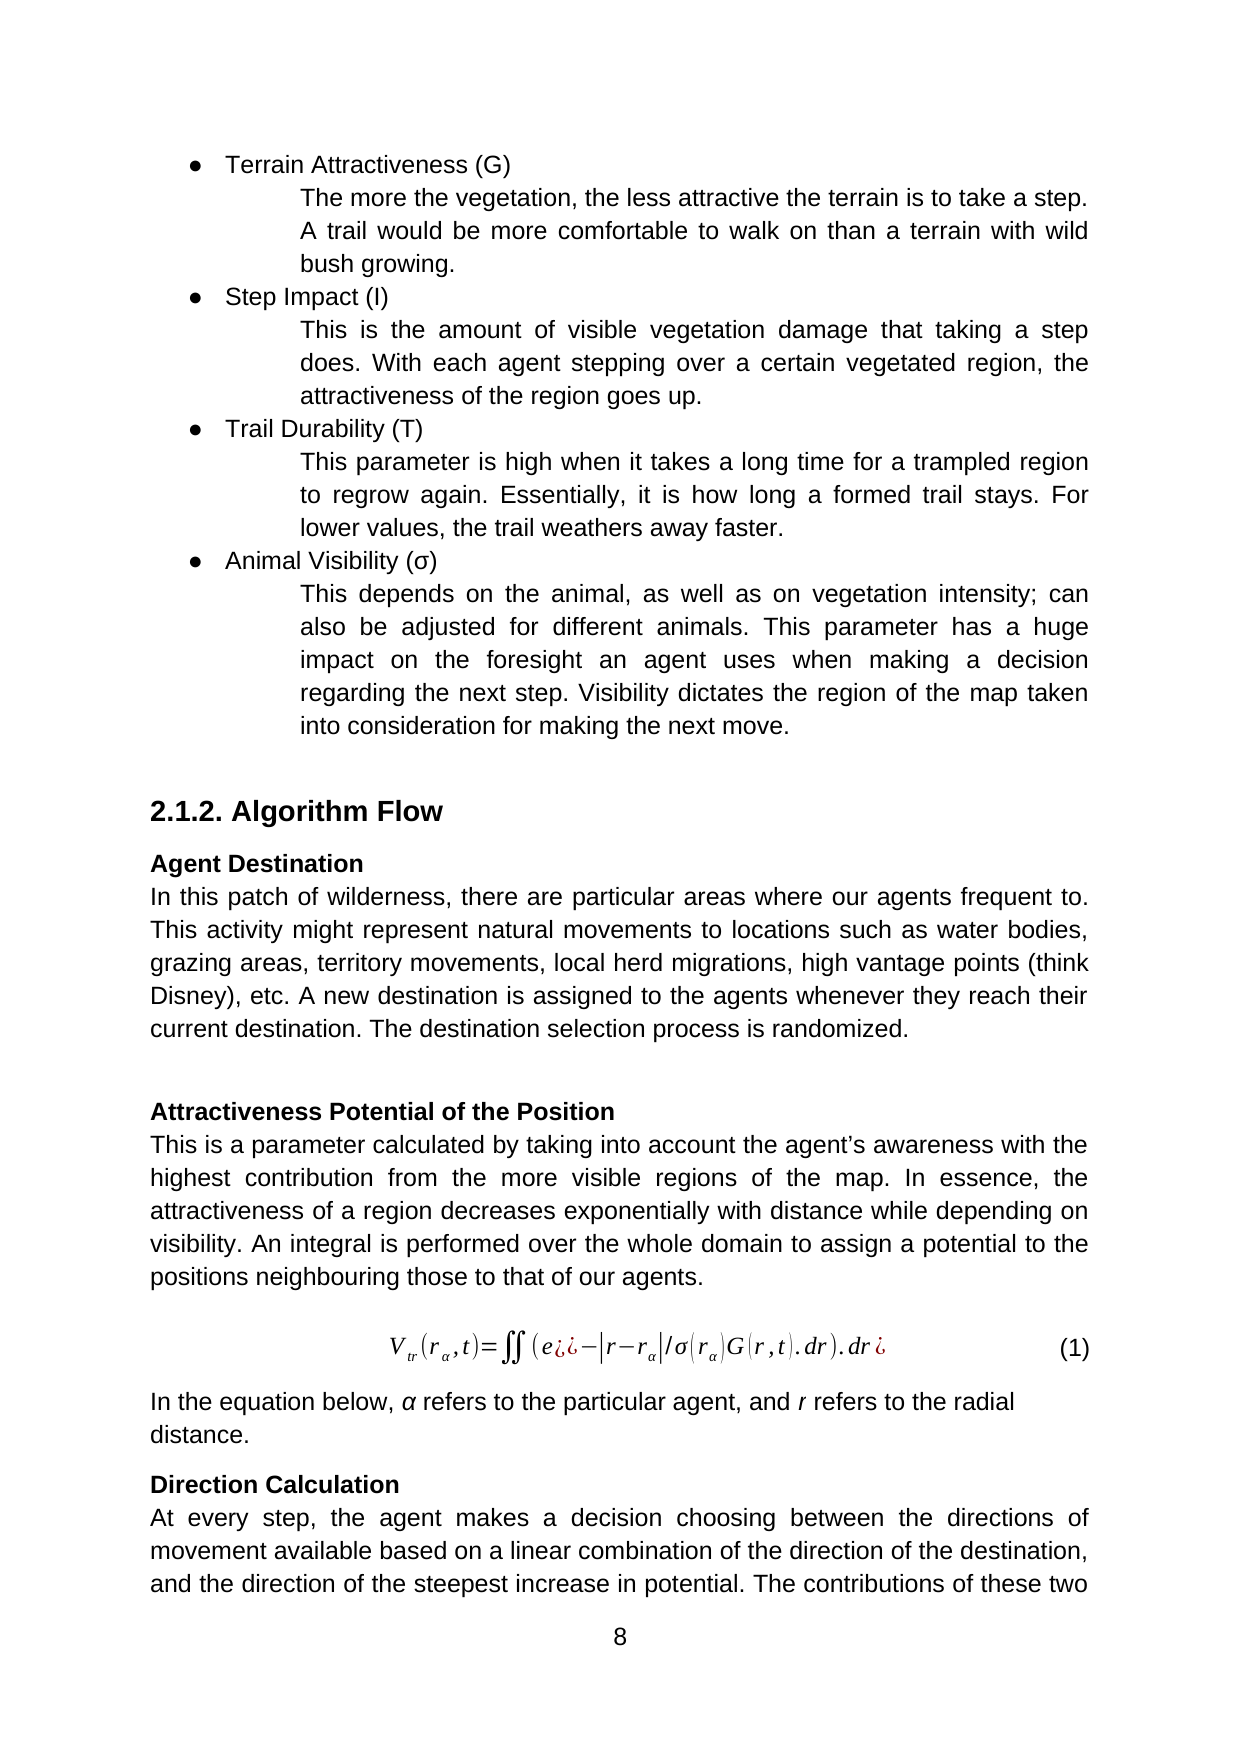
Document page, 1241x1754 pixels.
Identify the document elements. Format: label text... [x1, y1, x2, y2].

text This parameter is high when it takes a long time for a trampled region to regrow again. Essentially, it is how long a formed trail stays. For lower values, the trail weathers away faster. [300, 447, 1090, 542]
list Step Impact (I) [188, 282, 1090, 311]
text In this patch of wilderness, there are particular areas where our agents frequent to. This activity might represent natural movements to locations such as water bodies, grazing areas, territory movements, local herd migrations, high vantage points (think Disney), etc. A new destination is assigned to the agents whenever they reach their current destination. The destination selection process is randomized. [150, 882, 1090, 1043]
text This is the amount of visible vegetation damage that taking a step does. With each agent stepping over a certain vegetated region, the attractiveness of the region goes up. [300, 315, 1090, 410]
subtitle Direction Calculation [150, 1470, 1090, 1499]
text (1) [150, 1328, 1090, 1366]
text This depends on the animal, as well as on vegetation intensity; can also be adjusted for different animals. This parameter has a huge impact on the foresight an agent uses when making a decision regarding the next step. Visibility dictates the region of the map taken into consideration for making the next move. [300, 579, 1090, 740]
text The more the vegetation, the less attractive the terrain is to take a step. A trail would be more comfortable to walk on than a terrain with wild bush growing. [300, 183, 1090, 278]
subtitle In the equation below, α refers to the particular agent, and r refers to the radial distance. [150, 1387, 1090, 1449]
list Terrain Attractiveness (G) [188, 150, 1090, 179]
subtitle Agent Destination [150, 849, 1090, 878]
list Animal Visibility (σ) [188, 546, 1090, 575]
list Trail Durability (T) [188, 414, 1090, 443]
subtitle 2.1.2. Algorithm Flow [150, 794, 1090, 828]
subtitle Attractiveness Potential of the Position [150, 1097, 1090, 1126]
text This is a parameter calculated by taking into account the agent’s awareness with the highest contribution from the more visible regions of the map. In essence, the attractiveness of a region decreases exponentially with distance while depending on visibility. An integral is performed over the whole domain to assign a potential to the positions neighbouring those to that of our agents. [150, 1130, 1090, 1291]
